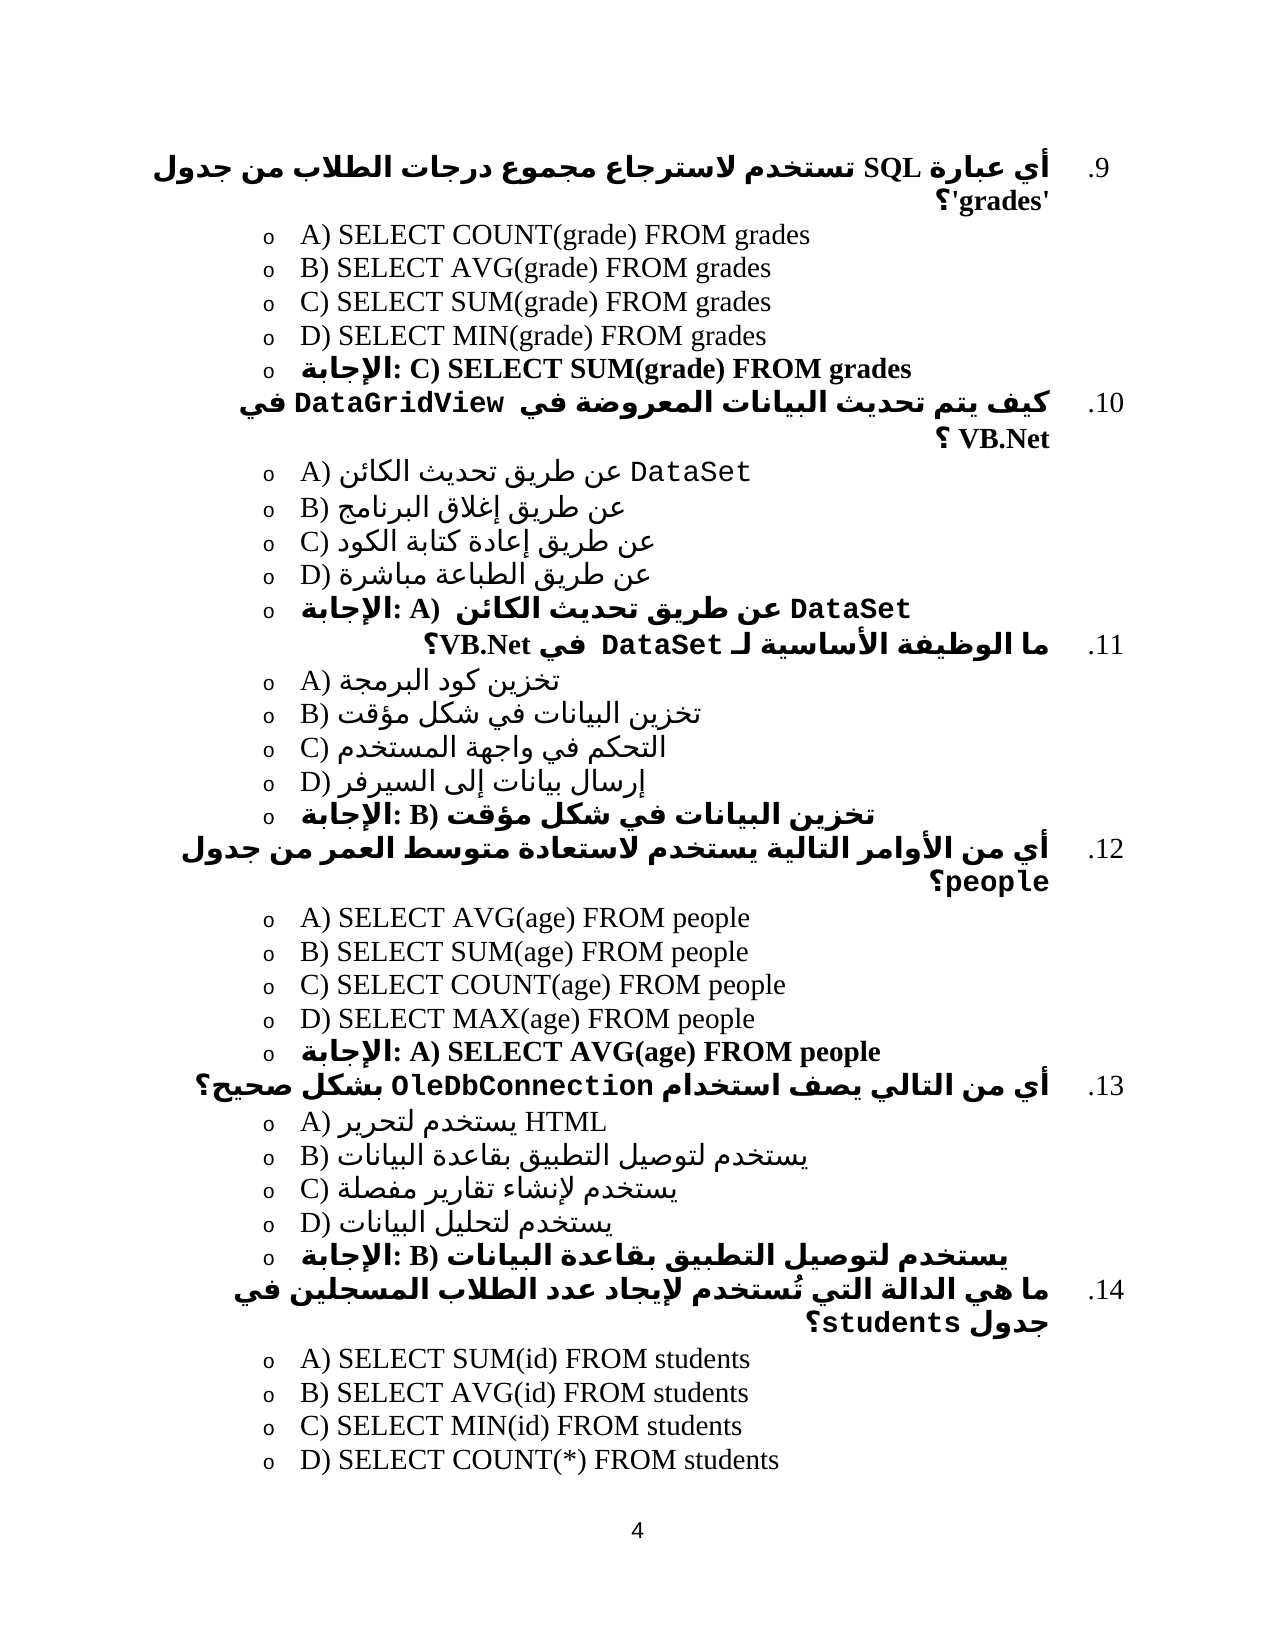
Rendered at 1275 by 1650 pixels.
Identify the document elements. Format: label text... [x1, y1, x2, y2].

list أي من التالي يصف استخدام OleDbConnection بشكل صحيح؟ [150, 1068, 1087, 1104]
list A) SELECT AVG(age) FROM people [262, 900, 1125, 934]
list B) يستخدم لتوصيل التطبيق بقاعدة البيانات [262, 1138, 1125, 1171]
list B) SELECT AVG(grade) FROM grades [262, 251, 1125, 284]
list D) إرسال بيانات إلى السيرفر [262, 764, 1125, 797]
list الإجابة: B) يستخدم لتوصيل التطبيق بقاعدة البيانات [262, 1238, 1125, 1272]
list A) SELECT COUNT(grade) FROM grades [262, 217, 1125, 251]
list ما الوظيفة الأساسية لـ DataSet في VB.Net؟ [150, 627, 1087, 663]
list كيف يتم تحديث البيانات المعروضة في DataGridView في VB.Net ؟ [150, 385, 1087, 454]
list C) SELECT MIN(id) FROM students [262, 1408, 1125, 1442]
list الإجابة: B) تخزين البيانات في شكل مؤقت [262, 797, 1125, 831]
list C) التحكم في واجهة المستخدم [262, 730, 1125, 764]
list أي من الأوامر التالية يستخدم لاستعادة متوسط العمر من جدول people؟ [150, 831, 1087, 900]
list D) عن طريق الطباعة مباشرة [262, 557, 1125, 591]
list D) SELECT COUNT(*) FROM students [262, 1442, 1125, 1476]
list ما هي الدالة التي تُستخدم لإيجاد عدد الطلاب المسجلين في جدول students؟ [150, 1272, 1087, 1341]
list B) SELECT SUM(age) FROM people [262, 934, 1125, 967]
list C) SELECT SUM(grade) FROM grades [262, 284, 1125, 318]
list A) تخزين كود البرمجة [262, 663, 1125, 697]
list C) عن طريق إعادة كتابة الكود [262, 524, 1125, 557]
list D) يستخدم لتحليل البيانات [262, 1205, 1125, 1238]
list A) يستخدم لتحرير HTML [262, 1104, 1125, 1138]
list C) SELECT COUNT(age) FROM people [262, 967, 1125, 1001]
list الإجابة: A) SELECT AVG(age) FROM people [262, 1034, 1125, 1068]
list D) SELECT MAX(age) FROM people [262, 1001, 1125, 1034]
list الإجابة: C) SELECT SUM(grade) FROM grades [262, 351, 1125, 385]
list C) يستخدم لإنشاء تقارير مفصلة [262, 1171, 1125, 1205]
list A) عن طريق تحديث الكائن DataSet [262, 454, 1125, 490]
list أي عبارة SQL تستخدم لاسترجاع مجموع درجات الطلاب من جدول 'grades'؟ [150, 150, 1087, 217]
list B) عن طريق إغلاق البرنامج [262, 490, 1125, 524]
list B) تخزين البيانات في شكل مؤقت [262, 697, 1125, 730]
list A) SELECT SUM(id) FROM students [262, 1341, 1125, 1375]
list الإجابة: A) عن طريق تحديث الكائن DataSet [262, 591, 1125, 627]
list D) SELECT MIN(grade) FROM grades [262, 318, 1125, 351]
list B) SELECT AVG(id) FROM students [262, 1375, 1125, 1408]
